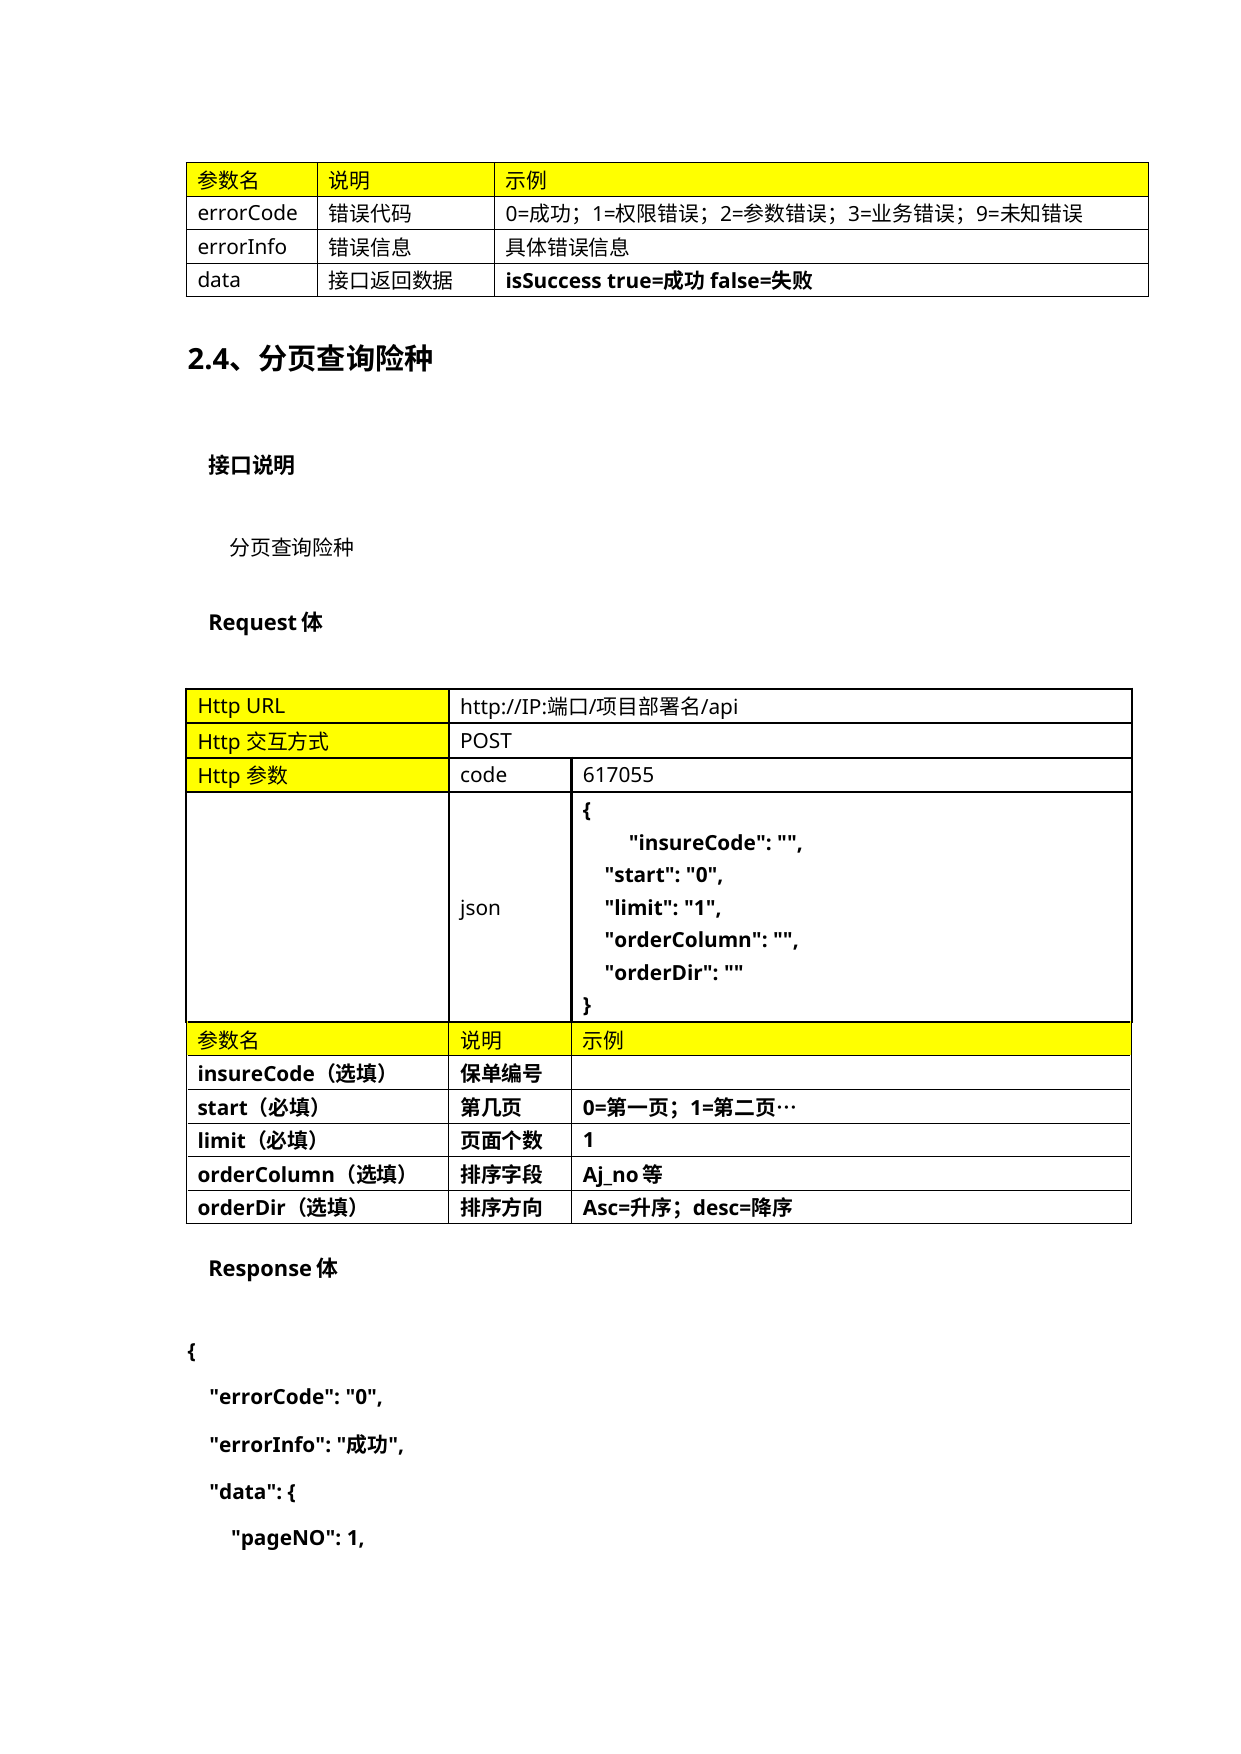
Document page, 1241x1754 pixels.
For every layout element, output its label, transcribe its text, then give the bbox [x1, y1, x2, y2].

table_header 参数名 [187, 163, 317, 196]
table_cell 参数名 [187, 1022, 448, 1055]
table_header 说明 [318, 163, 494, 196]
table_cell [572, 1055, 1131, 1089]
text { [187, 1334, 1053, 1366]
table_cell limit（必填） [187, 1124, 448, 1156]
table_cell errorCode [187, 197, 317, 229]
table_cell 错误信息 [318, 230, 494, 263]
table_cell 保单编号 [449, 1056, 571, 1089]
text "pageNO": 1, [187, 1521, 1053, 1554]
table_cell 0=第一页；1=第二页… [572, 1089, 1131, 1122]
table_cell Asc=升序；desc=降序 [572, 1190, 1131, 1223]
subtitle Request体 [202, 605, 1053, 637]
table_cell 具体错误信息 [495, 230, 1148, 263]
table_cell POST [450, 724, 1131, 757]
table_cell 说明 [449, 1023, 571, 1055]
text 分页查询险种 [187, 530, 1053, 562]
table_cell 0=成功；1=权限错误；2=参数错误；3=业务错误；9=未知错误 [495, 197, 1148, 229]
table_cell orderDir（选填） [187, 1191, 448, 1223]
table_cell insureCode（选填） [187, 1056, 448, 1089]
table_cell code [450, 759, 570, 791]
text "errorInfo": "成功", [187, 1427, 1053, 1460]
table_cell isSuccess true=成功 false=失败 [495, 264, 1148, 296]
table_cell 接口返回数据 [318, 264, 494, 296]
table_cell start（必填） [187, 1090, 448, 1122]
table_cell [187, 793, 448, 1021]
table_cell Http 交互方式 [187, 724, 448, 757]
subtitle 接口说明 [202, 447, 1053, 480]
table_cell 1 [572, 1123, 1131, 1156]
table_cell json [450, 793, 570, 1021]
table_cell 示例 [572, 1021, 1131, 1055]
table_header Http URL [187, 690, 448, 722]
table_cell 页面个数 [449, 1124, 571, 1156]
table_cell orderColumn（选填） [187, 1157, 448, 1189]
text "data": { [187, 1475, 1053, 1507]
table_header http://IP:端口/项目部署名/api [450, 690, 1131, 722]
table_cell 排序方向 [449, 1191, 571, 1223]
text "errorCode": "0", [187, 1381, 1053, 1413]
table_cell 排序字段 [449, 1157, 571, 1189]
table_header 示例 [495, 163, 1148, 196]
subtitle 2.4、分页查询险种 [187, 324, 1053, 389]
table_cell { "insureCode": "", "start": "0", "limit": "1", "orderColumn": "", "orderDir": "" } [573, 793, 1131, 1021]
table_cell errorInfo [187, 230, 317, 263]
subtitle Response体 [202, 1251, 1053, 1284]
table_cell Aj_no等 [572, 1156, 1131, 1189]
table_cell 第几页 [449, 1090, 571, 1122]
table_cell data [187, 264, 317, 296]
table_cell Http 参数 [187, 759, 448, 791]
table_cell 617055 [573, 759, 1131, 791]
table_cell 错误代码 [318, 197, 494, 229]
